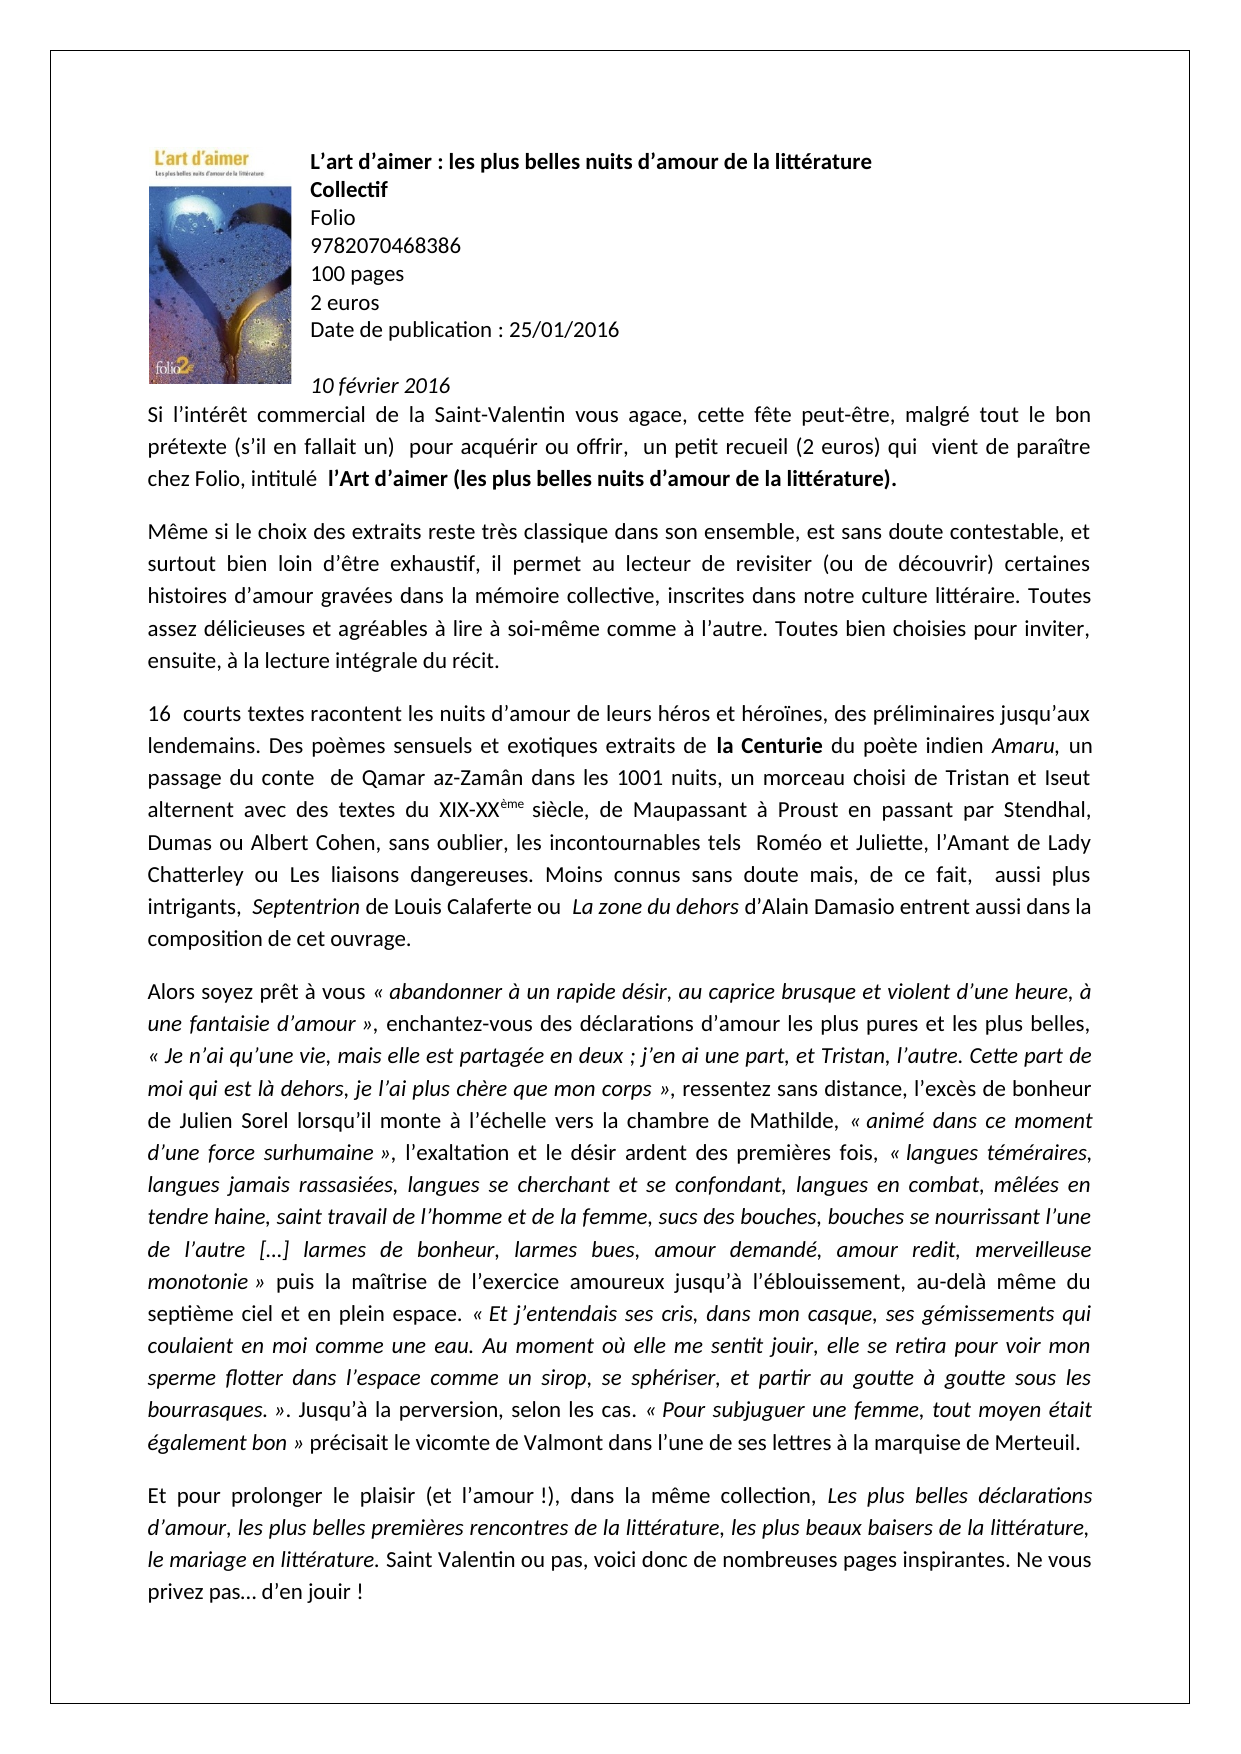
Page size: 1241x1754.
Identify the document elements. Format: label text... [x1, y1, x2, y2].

text Même si le choix des extraits reste très classique dans son ensemble, est sans doute contestable, et surtout bien loin d’être exhaustif, il permet au lecteur de revisiter (ou de découvrir) certaines histoires d’amour gravées dans la mémoire collective, inscrites dans notre culture littéraire. Toutes assez délicieuses et agréables à lire à soi-même comme à l’autre. Toutes bien choisies pour inviter, ensuite, à la lecture intégrale du récit. [147, 517, 1093, 674]
text Folio [292, 203, 1093, 232]
text Collectif [292, 176, 1093, 203]
text Et pour prolonger le plaisir (et l’amour !), dans la même collection, Les plus belles déclarations d’amour, les plus belles premières rencontres de la littérature, les plus beaux baisers de la littérature, le mariage en littérature. Saint Valentin ou pas, voici donc de nombreuses pages inspirantes. Ne vous privez pas… d’en jouir ! [147, 1481, 1093, 1605]
text 9782070468386 [292, 232, 1093, 259]
text Date de publication : 25/01/2016 [292, 316, 1093, 344]
text 16 courts textes racontent les nuits d’amour de leurs héros et héroïnes, des préliminaires jusqu’aux lendemains. Des poèmes sensuels et exotiques extraits de la Centurie du poète indien Amaru, un passage du conte de Qamar az-Zamân dans les 1001 nuits, un morceau choisi de Tristan et Iseut alternent avec des textes du XIX-XXème siècle, de Maupassant à Proust en passant par Stendhal, Dumas ou Albert Cohen, sans oublier, les incontournables tels Roméo et Juliette, l’Amant de Lady Chatterley ou Les liaisons dangereuses. Moins connus sans doute mais, de ce fait, aussi plus intrigants, Septentrion de Louis Calaferte ou La zone du dehors d’Alain Damasio entrent aussi dans la composition de cet ouvrage. [147, 699, 1093, 952]
text 2 euros [292, 288, 1093, 316]
text Si l’intérêt commercial de la Saint-Valentin vous agace, cette fête peut-être, malgré tout le bon prétexte (s’il en fallait un) pour acquérir ou offrir, un petit recueil (2 euros) qui vient de paraître chez Folio, intitulé l’Art d’aimer (les plus belles nuits d’amour de la littérature). [147, 400, 1093, 492]
text 10 février 2016 [147, 372, 1093, 400]
text Alors soyez prêt à vous « abandonner à un rapide désir, au caprice brusque et violent d’une heure, à une fantaisie d’amour », enchantez-vous des déclarations d’amour les plus pures et les plus belles, « Je n’ai qu’une vie, mais elle est partagée en deux ; j’en ai une part, et Tristan, l’autre. Cette part de moi qui est là dehors, je l’ai plus chère que mon corps », ressentez sans distance, l’excès de bonheur de Julien Sorel lorsqu’il monte à l’échelle vers la chambre de Mathilde, « animé dans ce moment d’une force surhumaine », l’exaltation et le désir ardent des premières fois, « langues téméraires, langues jamais rassasiées, langues se cherchant et se confondant, langues en combat, mêlées en tendre haine, saint travail de l’homme et de la femme, sucs des bouches, bouches se nourrissant l’une de l’autre […] larmes de bonheur, larmes bues, amour demandé, amour redit, merveilleuse monotonie » puis la maîtrise de l’exercice amoureux jusqu’à l’éblouissement, au-delà même du septième ciel et en plein espace. « Et j’entendais ses cris, dans mon casque, ses gémissements qui coulaient en moi comme une eau. Au moment où elle me sentit jouir, elle se retira pour voir mon sperme flotter dans l’espace comme un sirop, se sphériser, et partir au goutte à goutte sous les bourrasques. ». Jusqu’à la perversion, selon les cas. « Pour subjuguer une femme, tout moyen était également bon » précisait le vicomte de Valmont dans l’une de ses lettres à la marquise de Merteuil. [147, 977, 1093, 1456]
text L’art d’aimer : les plus belles nuits d’amour de la littérature [292, 147, 1093, 176]
text 100 pages [292, 259, 1093, 288]
picture [147, 147, 292, 382]
